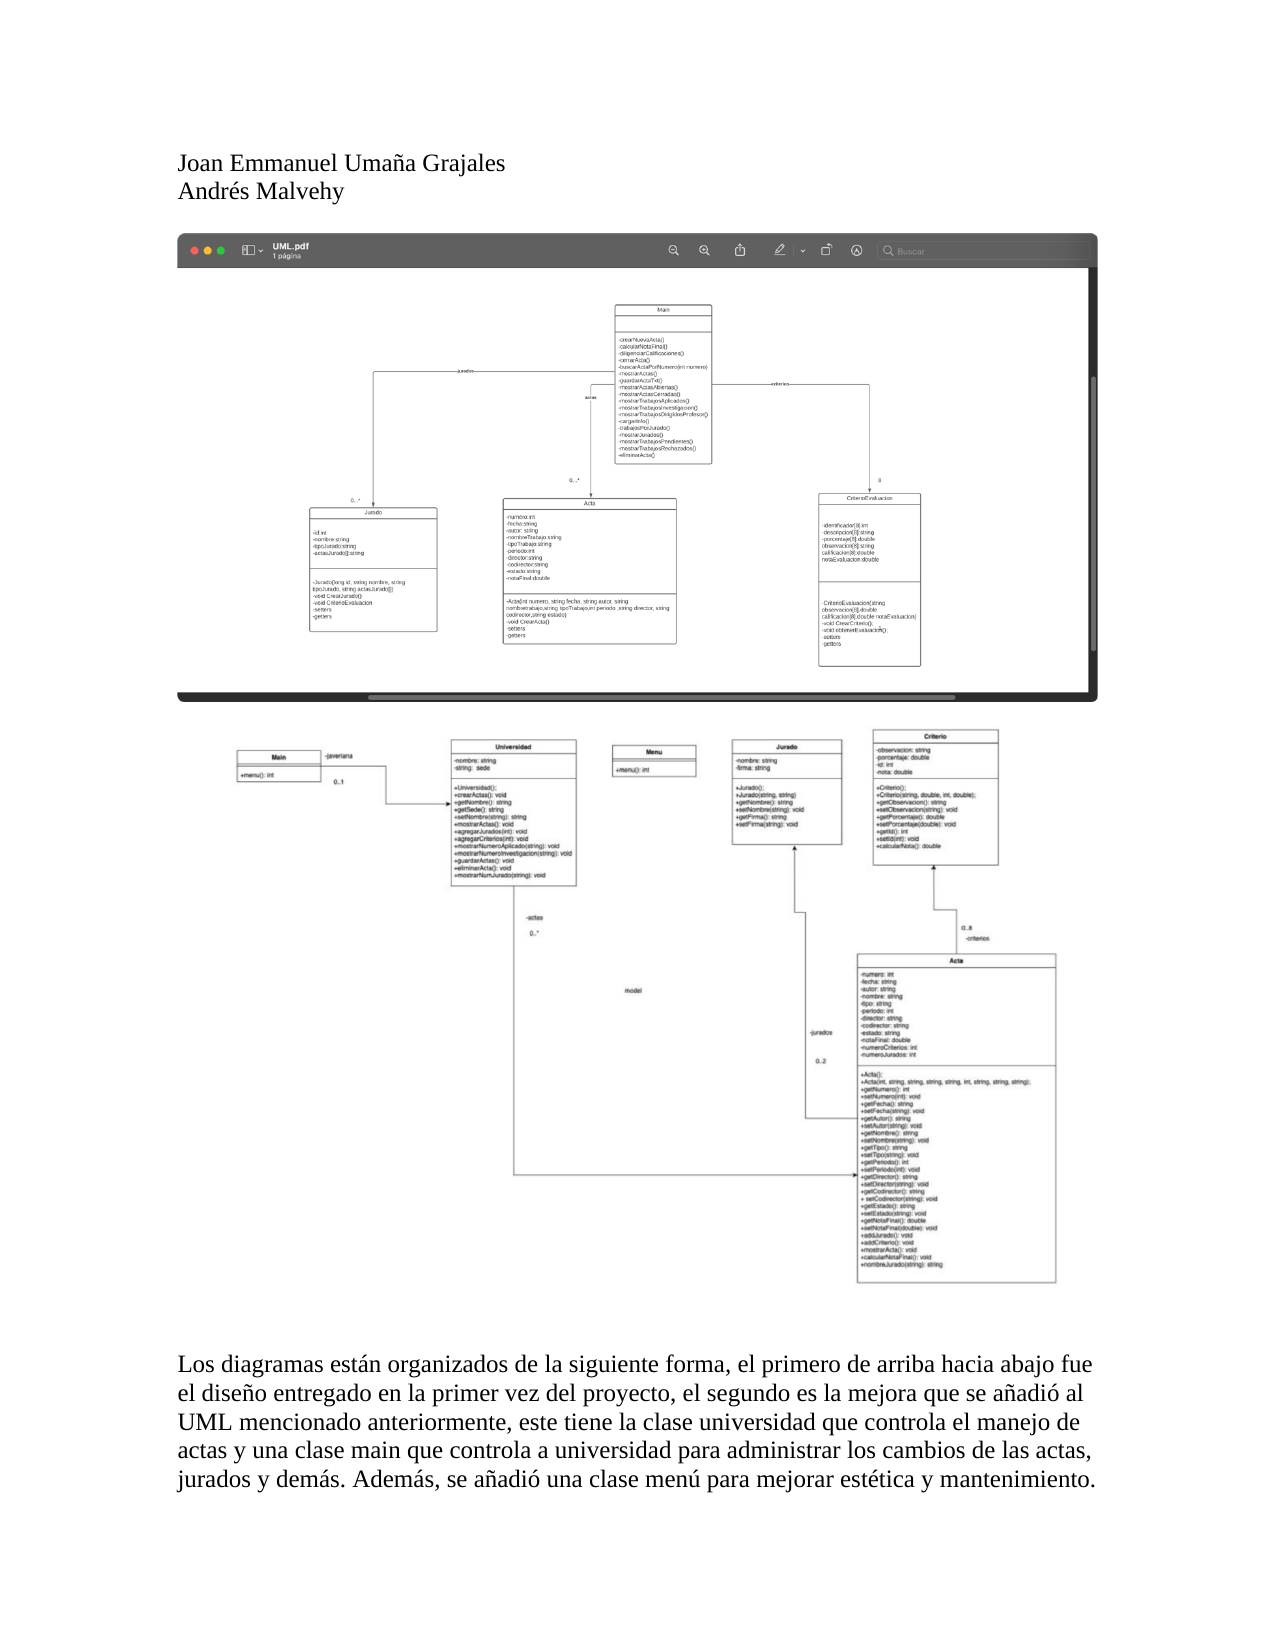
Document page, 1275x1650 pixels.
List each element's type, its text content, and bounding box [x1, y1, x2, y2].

text Joan Emmanuel Umaña Grajales [177, 148, 1098, 176]
picture [177, 233, 1098, 1292]
text Andrés Malvehy [177, 176, 1098, 205]
text Los diagramas están organizados de la siguiente forma, el primero de arriba hacia abajo fue el diseño entregado en la primer vez del proyecto, el segundo es la mejora que se añadió al UML mencionado anteriormente, este tiene la clase universidad que controla el manejo de actas y una clase main que controla a universidad para administrar los cambios de las actas, jurados y demás. Además, se añadió una clase menú para mejorar estética y mantenimiento. [177, 1349, 1098, 1493]
